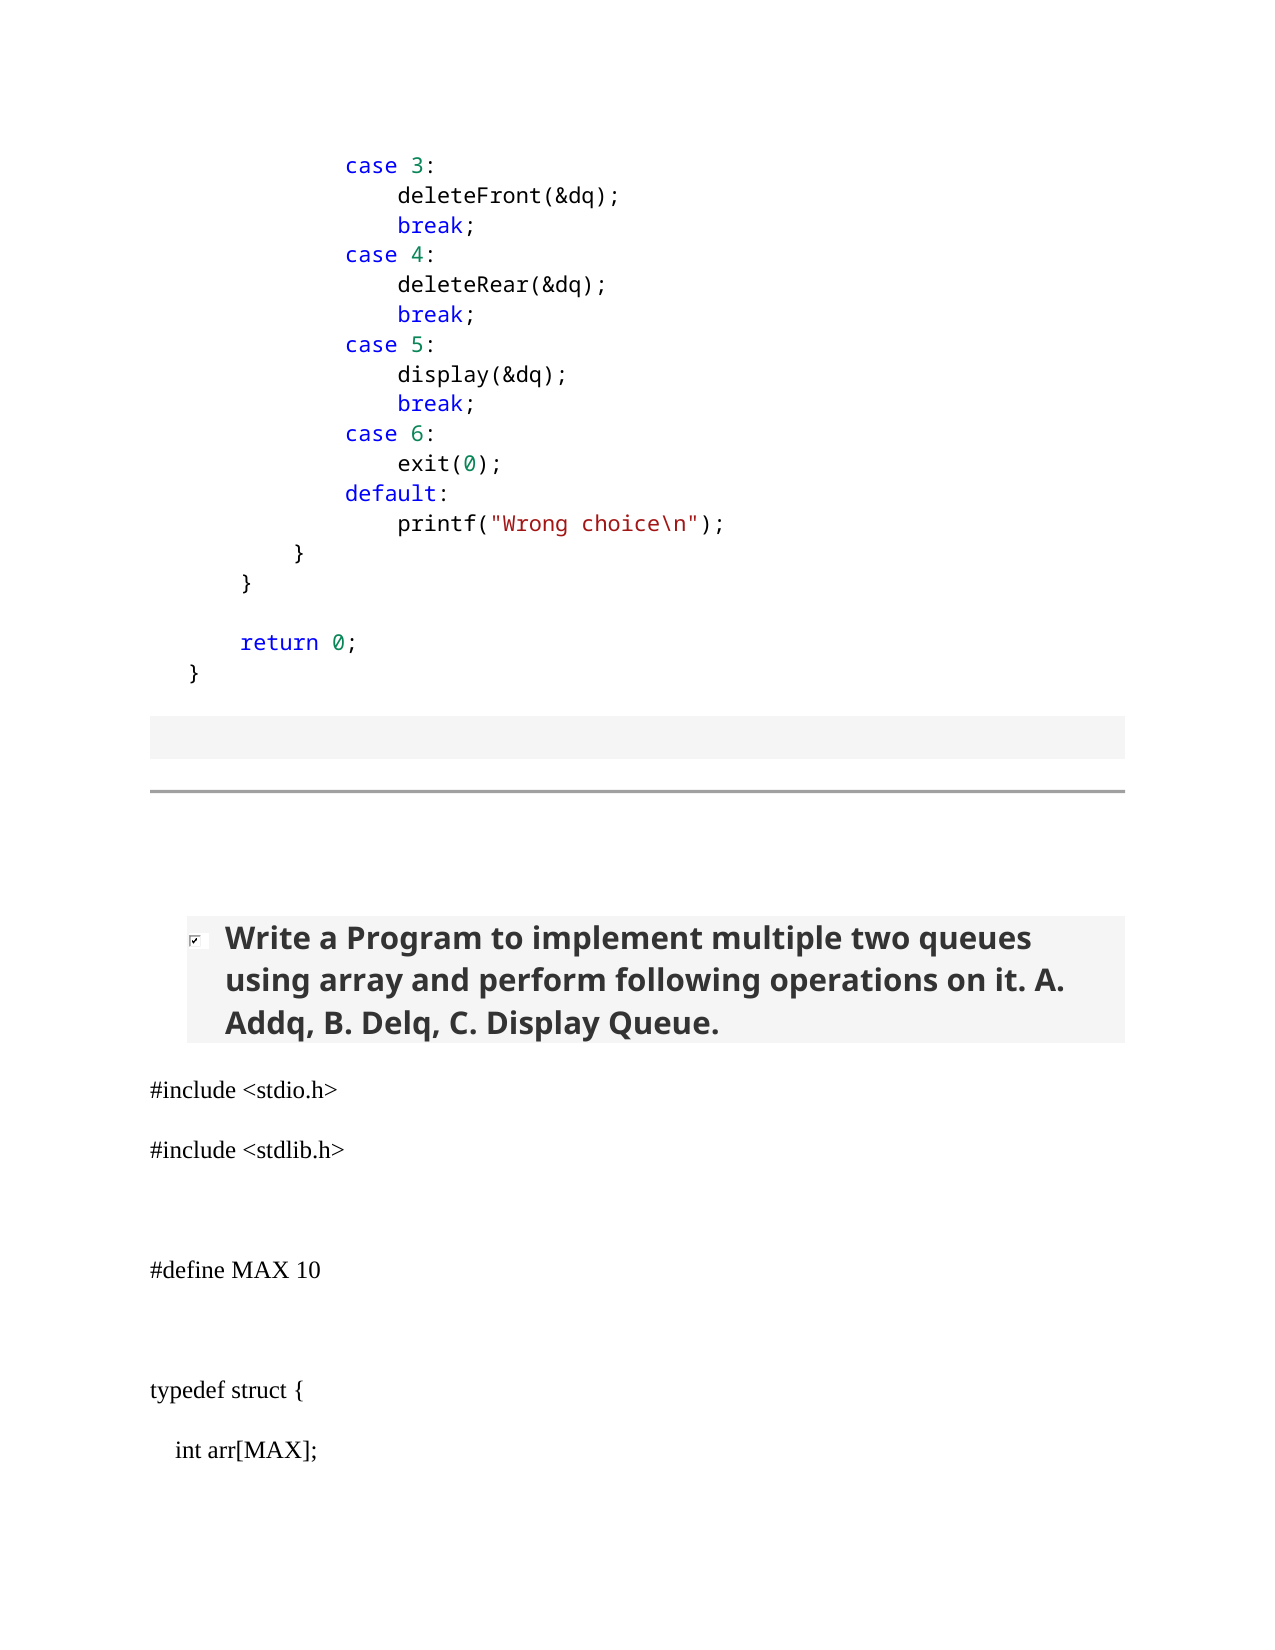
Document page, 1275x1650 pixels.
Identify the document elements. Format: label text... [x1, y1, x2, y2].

text return 0; [187, 627, 1125, 656]
text } [187, 567, 1125, 597]
text int arr[MAX]; [150, 1435, 1125, 1463]
text #include <stdlib.h> [150, 1135, 1125, 1163]
text break; [187, 388, 1125, 418]
text default: [187, 478, 1125, 507]
text case 6: [187, 418, 1125, 448]
text case 3: [187, 150, 1125, 180]
text deleteRear(&dq); [187, 269, 1125, 299]
text typedef struct { [150, 1375, 1125, 1403]
text #include <stdio.h> [150, 1075, 1125, 1103]
text deleteFront(&dq); [187, 180, 1125, 209]
text case 5: [187, 329, 1125, 358]
text case 4: [187, 239, 1125, 269]
text #define MAX 10 [150, 1255, 1125, 1283]
text display(&dq); [187, 358, 1125, 388]
text exit(0); [187, 448, 1125, 478]
list Write a Program to implement multiple two queues using array and perform following operations on it. A. Addq, B. Delq, C. Display Queue. [187, 916, 1125, 1043]
text printf("Wrong choice\n"); [187, 507, 1125, 537]
text } [187, 537, 1125, 567]
text break; [187, 209, 1125, 239]
text break; [187, 299, 1125, 329]
text } [187, 656, 1125, 686]
